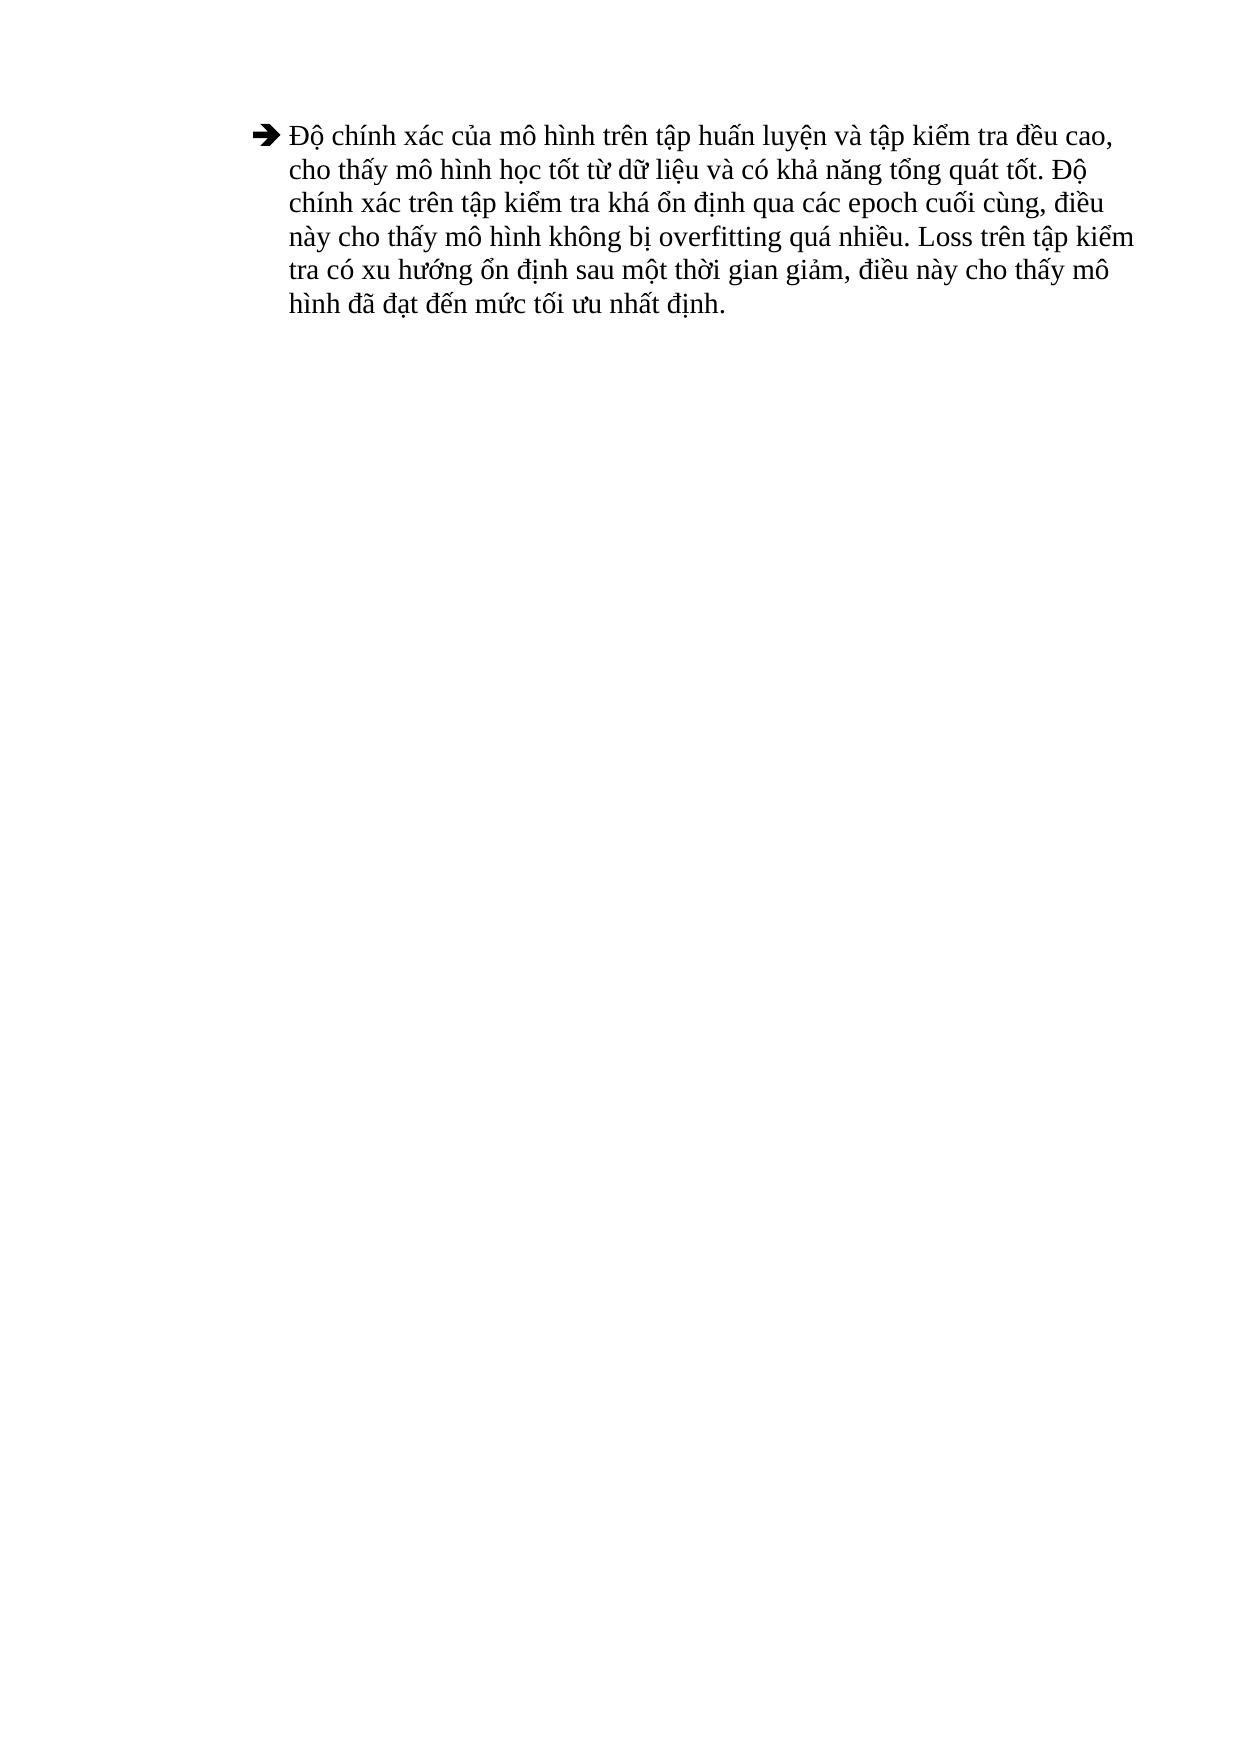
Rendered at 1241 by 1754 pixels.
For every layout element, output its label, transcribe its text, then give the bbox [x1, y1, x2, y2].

list Độ chính xác của mô hình trên tập huấn luyện và tập kiểm tra đều cao, cho thấy mô hình học tốt từ dữ liệu và có khả năng tổng quát tốt. Độ chính xác trên tập kiểm tra khá ổn định qua các epoch cuối cùng, điều này cho thấy mô hình không bị overfitting quá nhiều. Loss trên tập kiểm tra có xu hướng ổn định sau một thời gian giảm, điều này cho thấy mô hình đã đạt đến mức tối ưu nhất định. [251, 118, 1152, 319]
